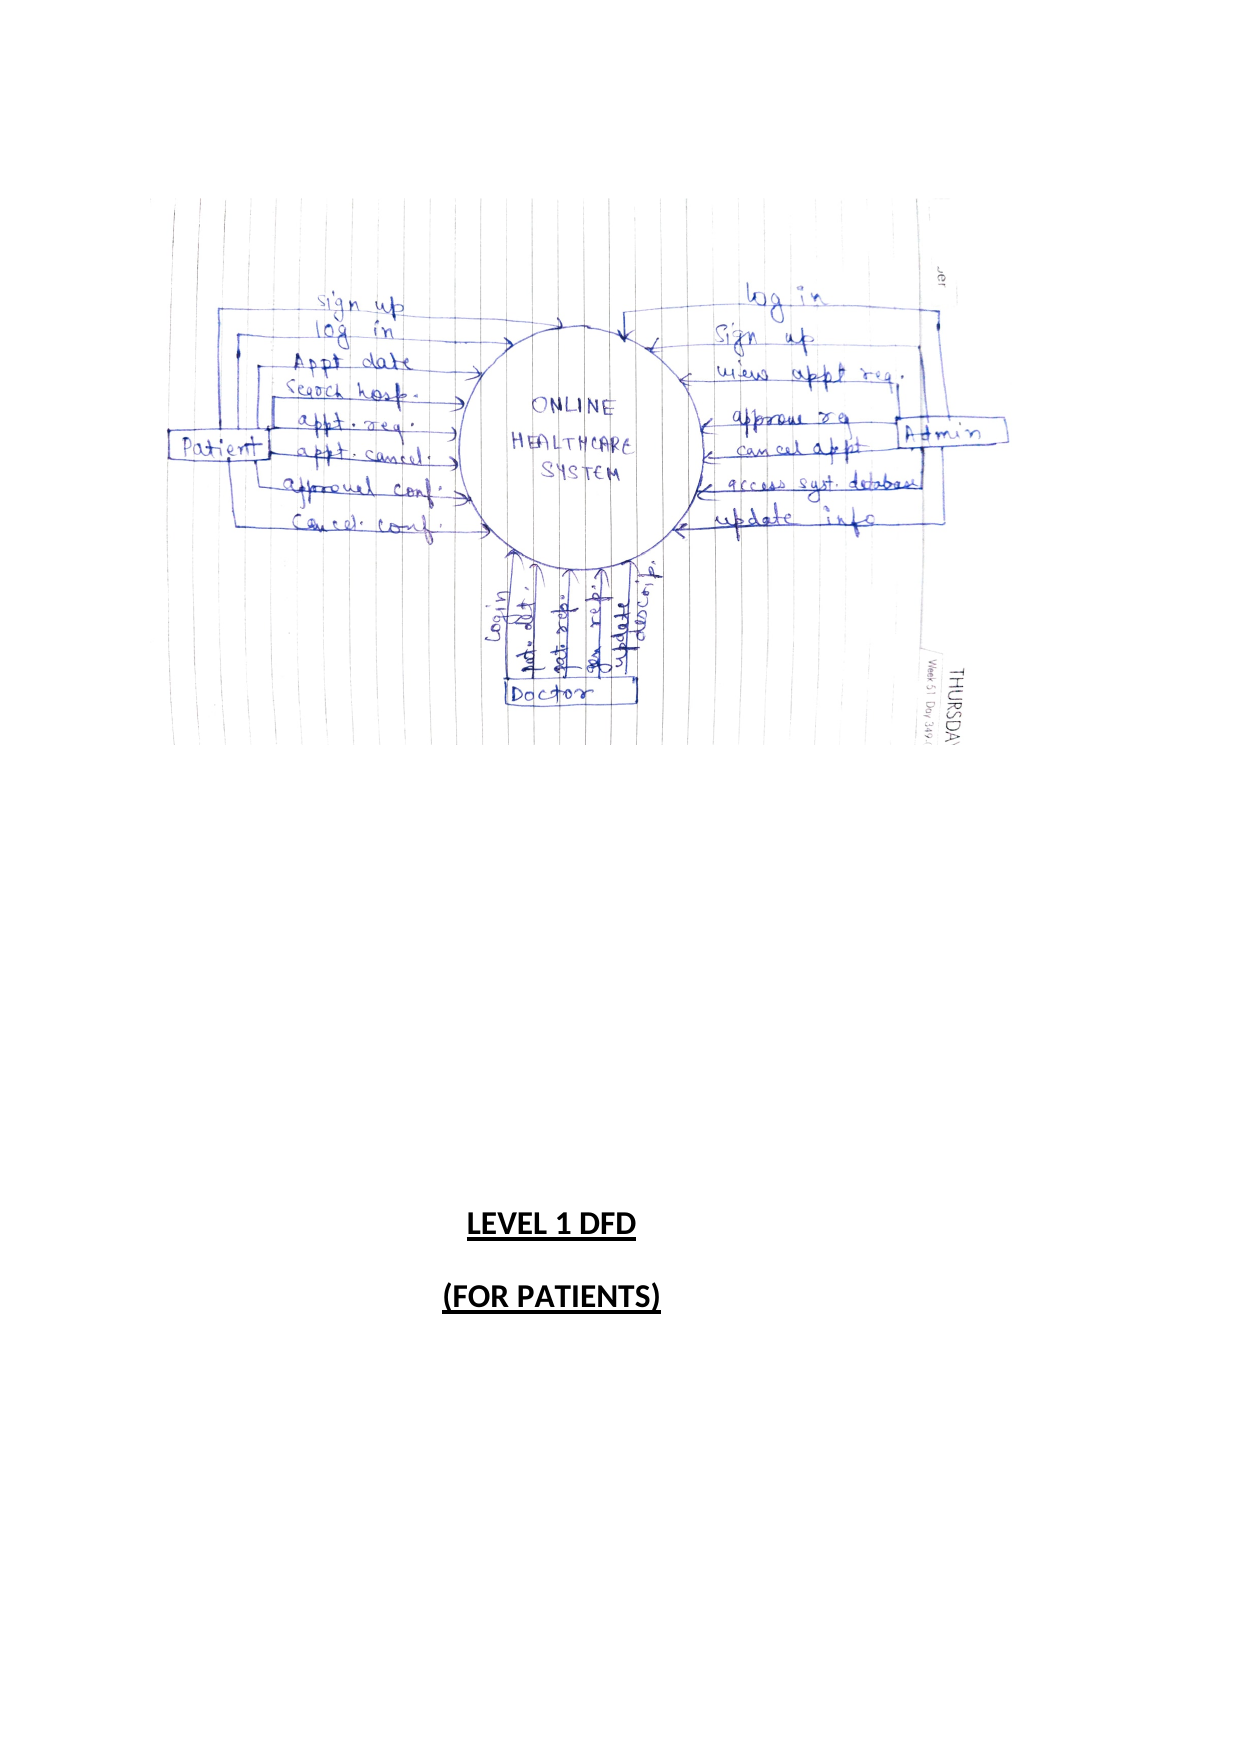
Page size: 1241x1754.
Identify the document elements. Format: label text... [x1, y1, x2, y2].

text (FOR PATIENTS) [150, 1263, 953, 1328]
picture [150, 198, 1014, 745]
text LEVEL 1 DFD [150, 1190, 953, 1255]
